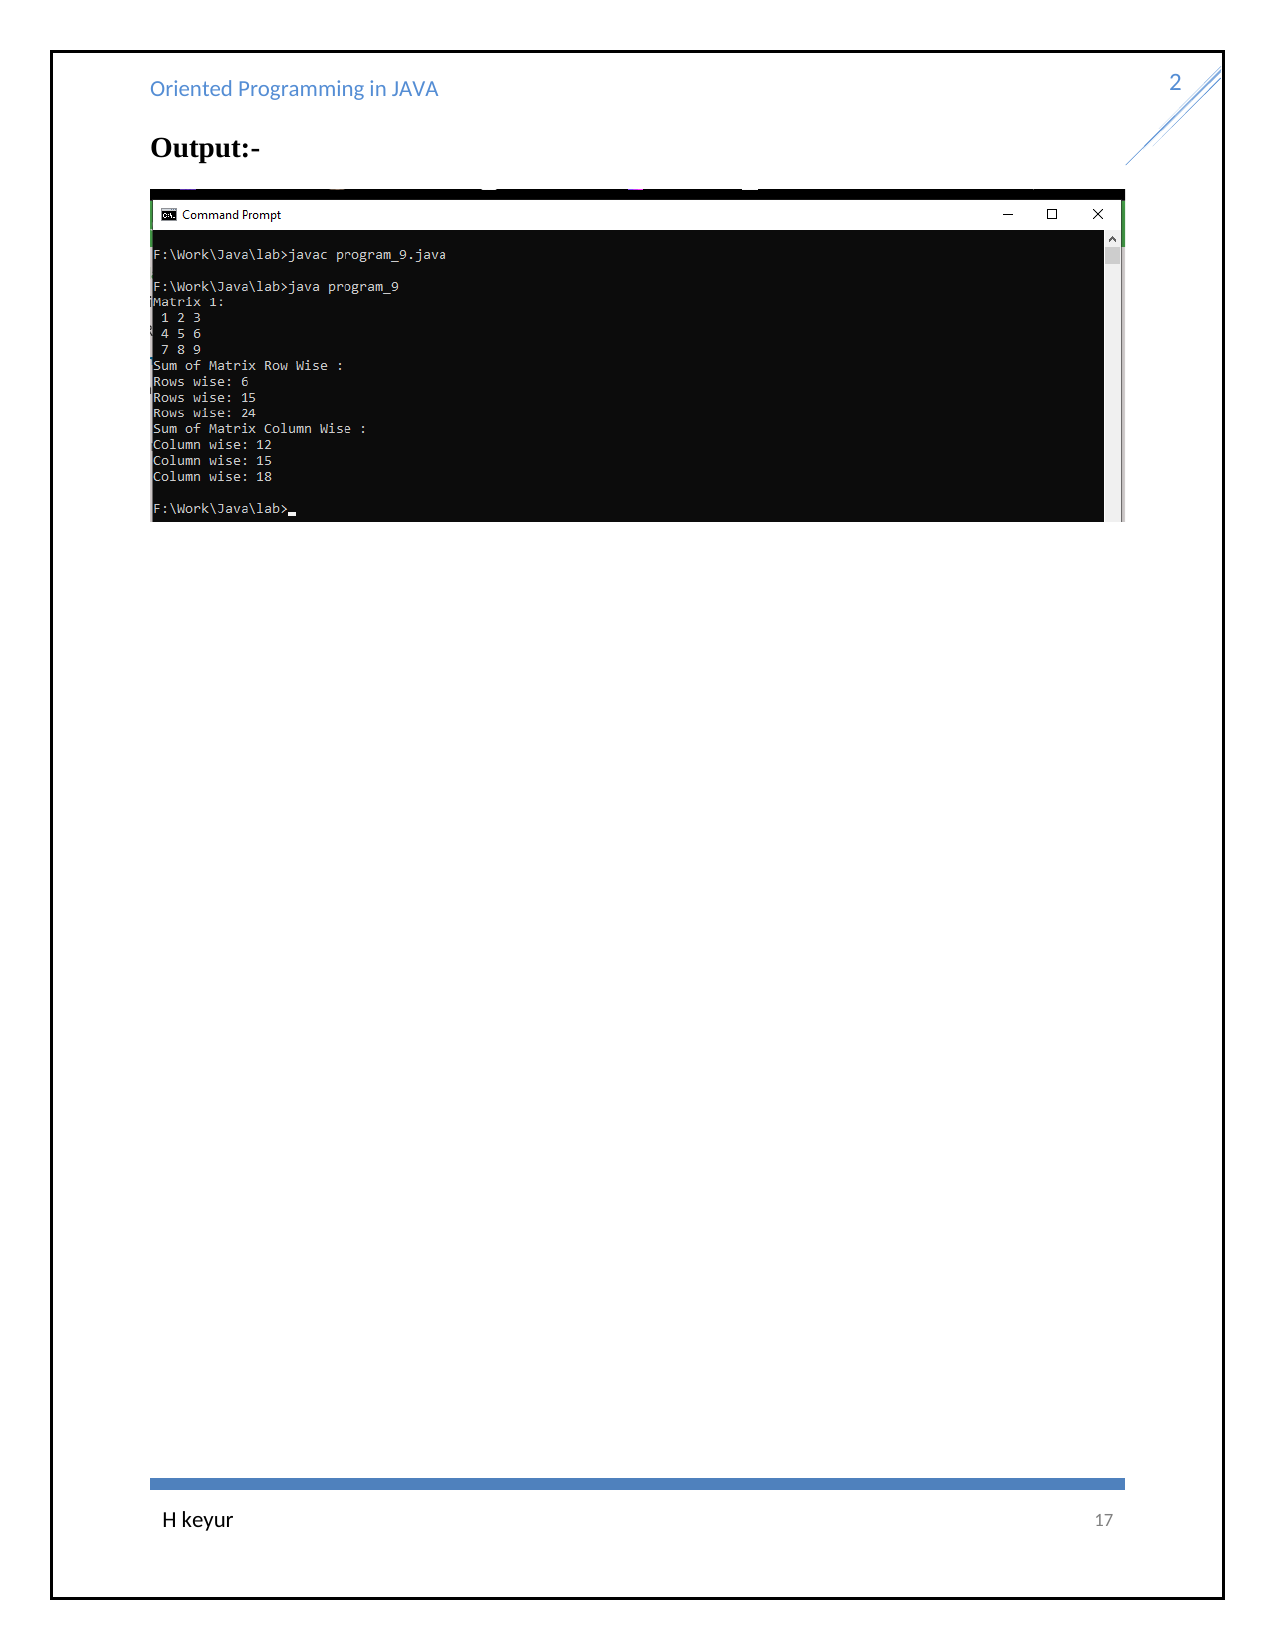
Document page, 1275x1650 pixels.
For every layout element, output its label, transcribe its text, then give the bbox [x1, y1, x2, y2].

text Output:- [150, 130, 1125, 163]
picture [150, 189, 1125, 522]
